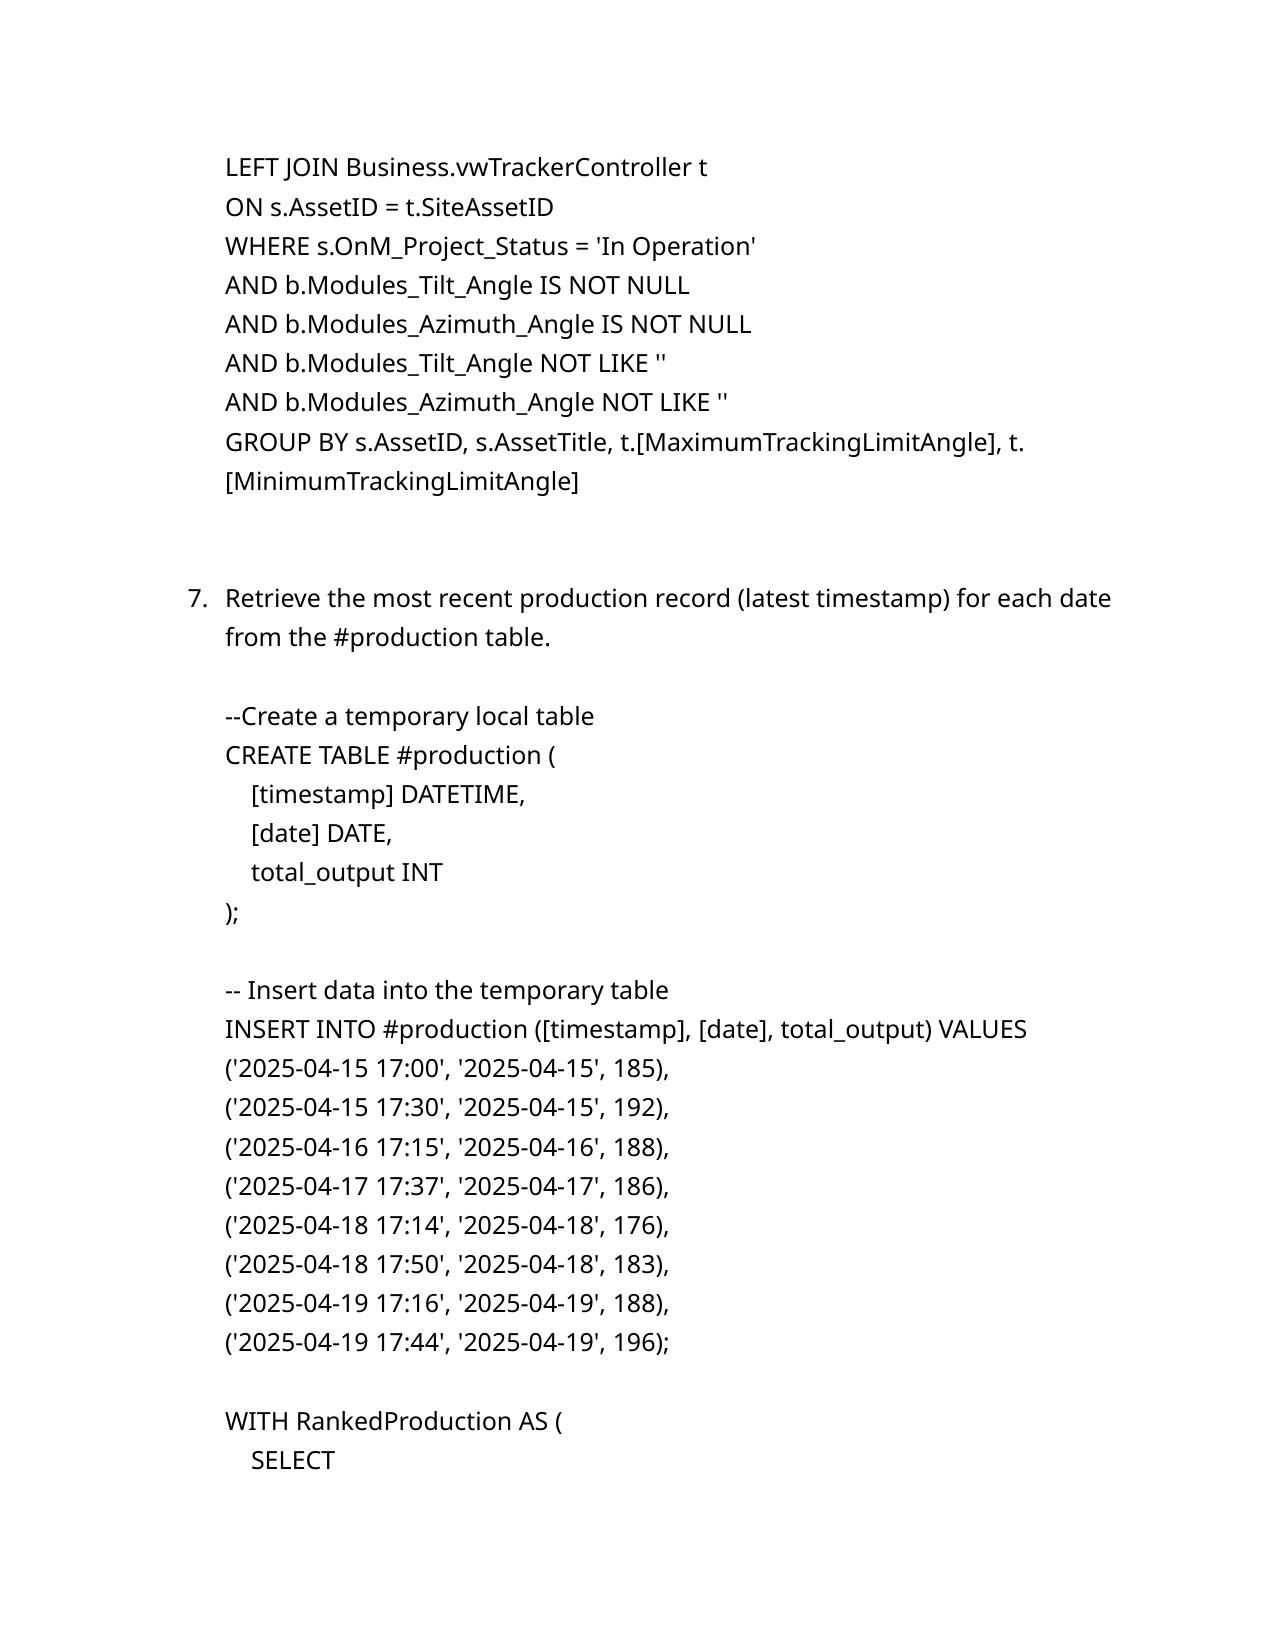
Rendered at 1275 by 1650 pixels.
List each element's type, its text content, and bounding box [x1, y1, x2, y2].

list --Create a temporary local table [225, 698, 1125, 732]
list AND b.Modules_Tilt_Angle IS NOT NULL [225, 267, 1125, 302]
list ('2025-04-18 17:50', '2025-04-18', 183), [225, 1247, 1125, 1281]
list ('2025-04-16 17:15', '2025-04-16', 188), [225, 1129, 1125, 1163]
list AND b.Modules_Azimuth_Angle NOT LIKE '' [225, 385, 1125, 419]
list AND b.Modules_Azimuth_Angle IS NOT NULL [225, 307, 1125, 341]
list -- Insert data into the temporary table [225, 972, 1125, 1007]
list ('2025-04-15 17:30', '2025-04-15', 192), [225, 1090, 1125, 1124]
list [date] DATE, [225, 816, 1125, 850]
list Retrieve the most recent production record (latest timestamp) for each date from the #production table. [187, 581, 1125, 654]
list ON s.AssetID = t.SiteAssetID [225, 189, 1125, 223]
list ('2025-04-18 17:14', '2025-04-18', 176), [225, 1207, 1125, 1242]
list ('2025-04-19 17:44', '2025-04-19', 196); [225, 1325, 1125, 1359]
list CREATE TABLE #production ( [225, 737, 1125, 772]
list ('2025-04-17 17:37', '2025-04-17', 186), [225, 1168, 1125, 1202]
list SELECT [225, 1442, 1125, 1477]
list ('2025-04-15 17:00', '2025-04-15', 185), [225, 1051, 1125, 1085]
list LEFT JOIN Business.vwTrackerController t [225, 150, 1125, 184]
list GROUP BY s.AssetID, s.AssetTitle, t.[MaximumTrackingLimitAngle], t.[MinimumTrackingLimitAngle] [225, 424, 1125, 497]
list [timestamp] DATETIME, [225, 777, 1125, 811]
list WITH RankedProduction AS ( [225, 1403, 1125, 1437]
list ('2025-04-19 17:16', '2025-04-19', 188), [225, 1286, 1125, 1320]
list AND b.Modules_Tilt_Angle NOT LIKE '' [225, 346, 1125, 380]
list ); [225, 894, 1125, 928]
list WHERE s.OnM_Project_Status = 'In Operation' [225, 228, 1125, 262]
list INSERT INTO #production ([timestamp], [date], total_output) VALUES [225, 1012, 1125, 1046]
list total_output INT [225, 855, 1125, 889]
